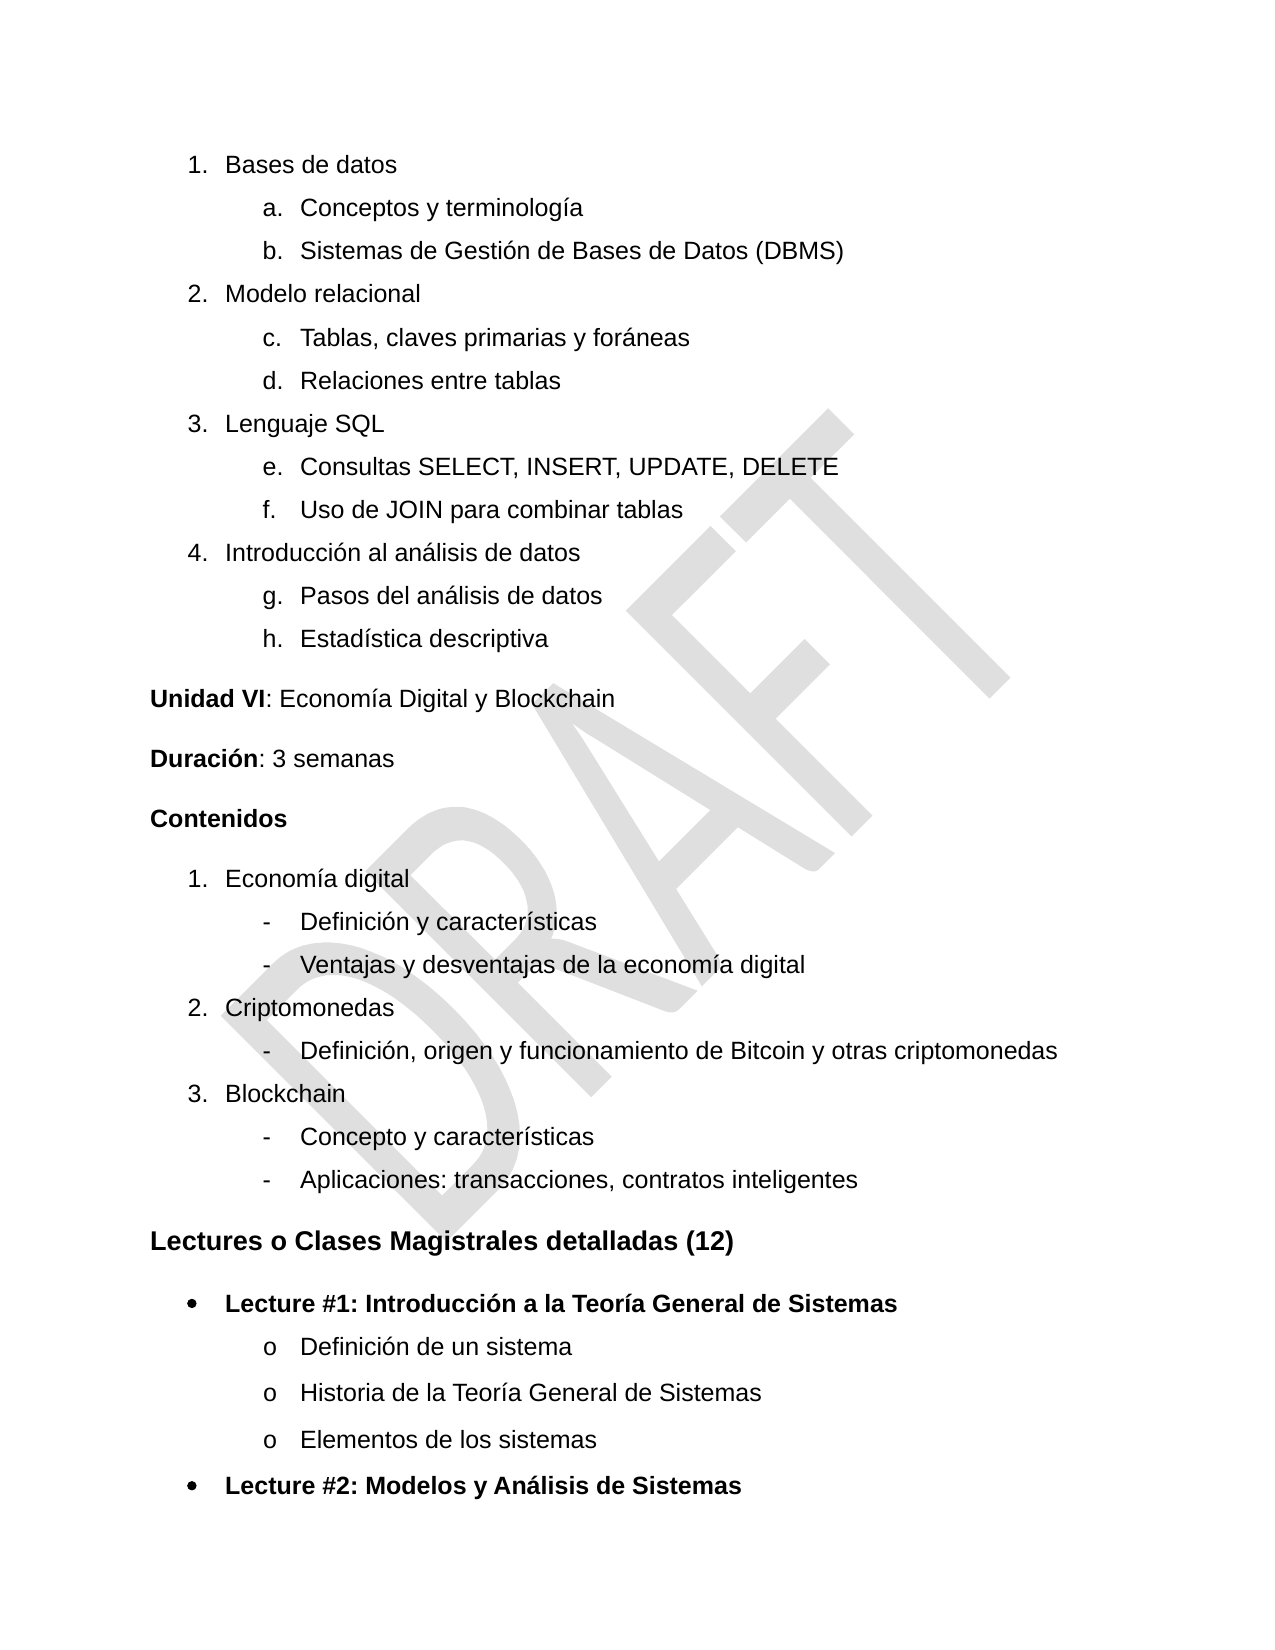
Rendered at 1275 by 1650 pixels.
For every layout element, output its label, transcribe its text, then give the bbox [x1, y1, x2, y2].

list Conceptos y terminología [262, 193, 1125, 222]
list Ventajas y desventajas de la economía digital [262, 950, 1125, 978]
list Definición, origen y funcionamiento de Bitcoin y otras criptomonedas [262, 1036, 1125, 1065]
list Modelo relacional [187, 279, 1125, 308]
list Uso de JOIN para combinar tablas [262, 495, 1125, 524]
list Blockchain [187, 1079, 1125, 1108]
list Aplicaciones: transacciones, contratos inteligentes [262, 1165, 1125, 1194]
list Lenguaje SQL [187, 409, 1125, 437]
list Definición y características [262, 907, 1125, 935]
list Tablas, claves primarias y foráneas [262, 322, 1125, 351]
list Economía digital [187, 863, 1125, 892]
text Lectures o Clases Magistrales detalladas (12) [150, 1225, 1125, 1256]
list Lecture #1: Introducción a la Teoría General de Sistemas [187, 1289, 1125, 1318]
text Unidad VI: Economía Digital y Blockchain [150, 684, 1125, 713]
text Duración: 3 semanas [150, 744, 1125, 773]
list Introducción al análisis de datos [187, 538, 1125, 567]
list Criptomonedas [187, 993, 1125, 1022]
list Sistemas de Gestión de Bases de Datos (DBMS) [262, 236, 1125, 265]
list Elementos de los sistemas [262, 1425, 1125, 1456]
list Pasos del análisis de datos [262, 581, 1125, 610]
list Definición de un sistema [262, 1332, 1125, 1363]
list Historia de la Teoría General de Sistemas [262, 1378, 1125, 1409]
list Relaciones entre tablas [262, 366, 1125, 394]
list Bases de datos [187, 150, 1125, 179]
list Estadística descriptiva [262, 624, 1125, 653]
list Consultas SELECT, INSERT, UPDATE, DELETE [262, 452, 1125, 481]
list Lecture #2: Modelos y Análisis de Sistemas [187, 1471, 1125, 1500]
list Concepto y características [262, 1122, 1125, 1151]
text Contenidos [150, 804, 1125, 832]
